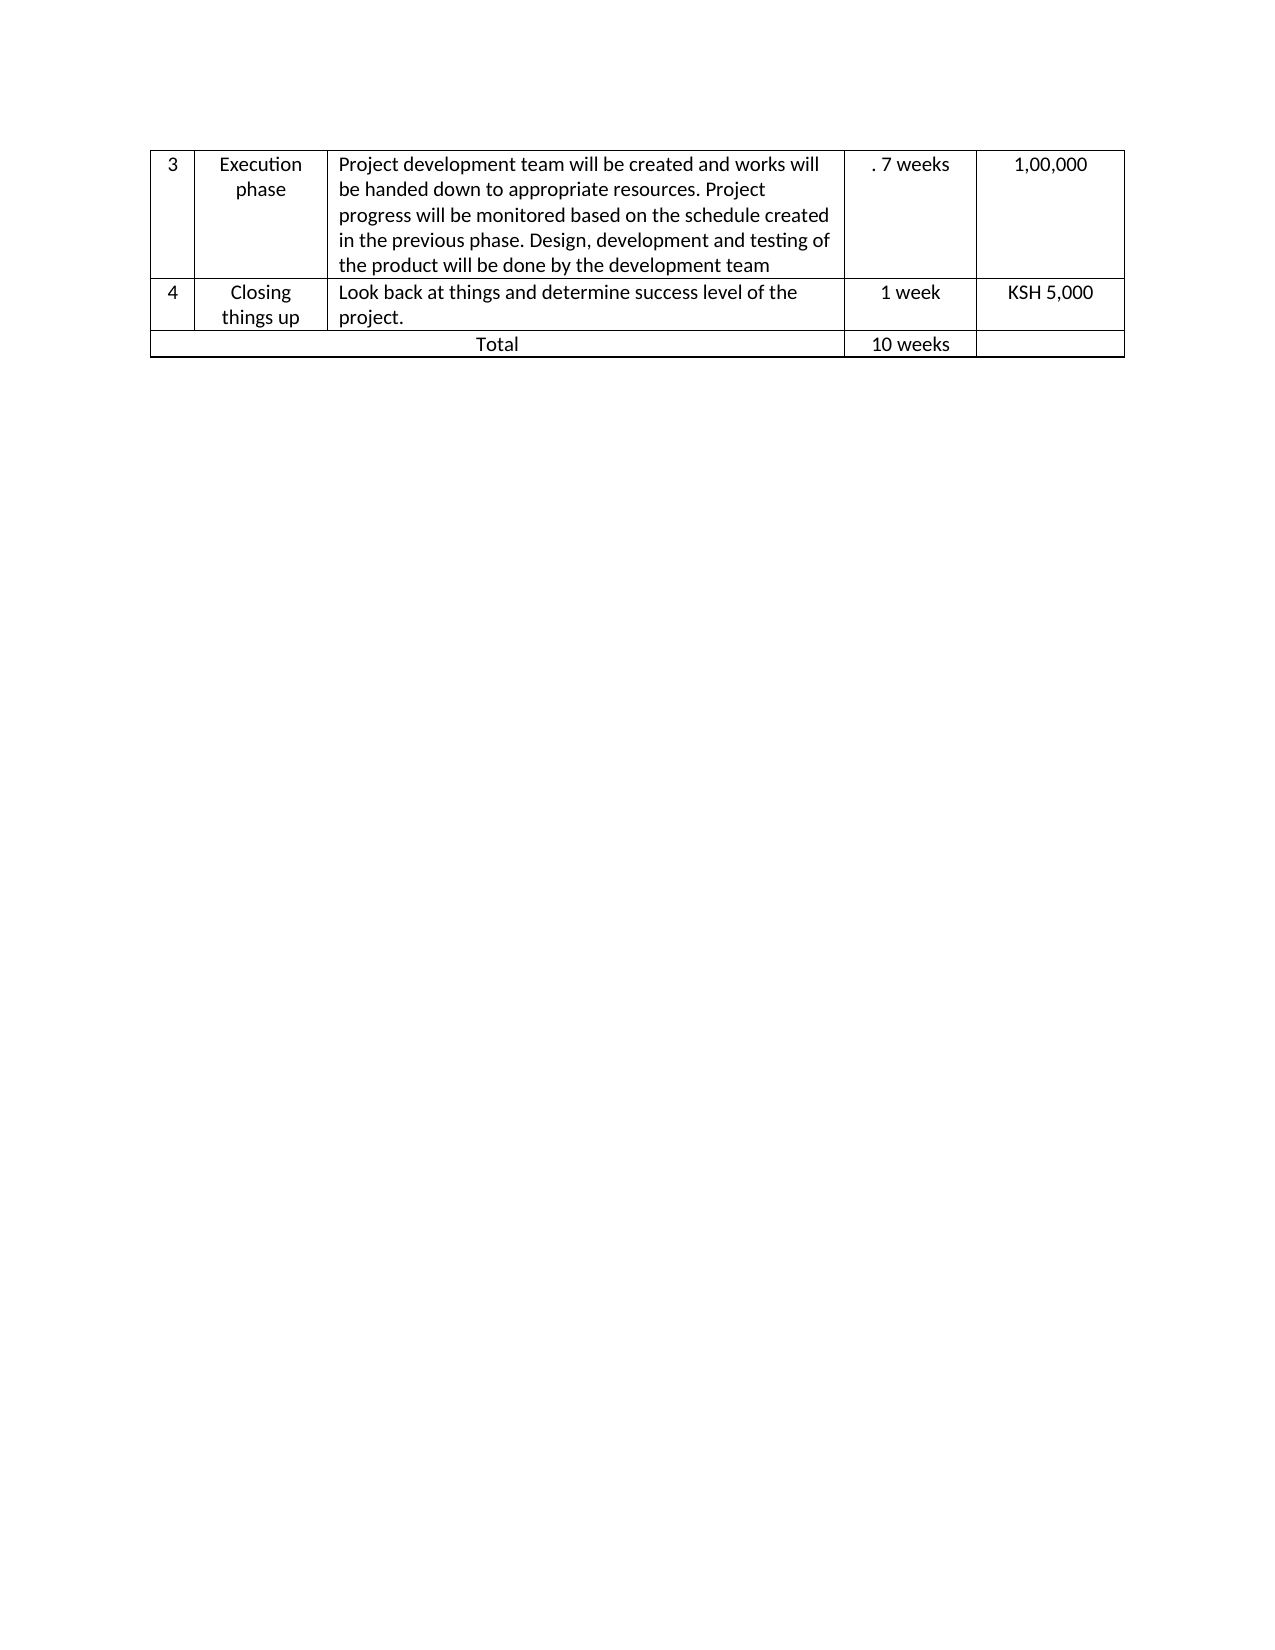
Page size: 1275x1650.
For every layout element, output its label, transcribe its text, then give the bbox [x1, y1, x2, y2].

table_cell 1,00,000 [977, 151, 1124, 278]
table_cell Execution phase [195, 151, 327, 278]
table_cell Project development team will be created and works will be handed down to appropriate resources. Project progress will be monitored based on the schedule created in the previous phase. Design, development and testing of the product will be done by the development team [328, 151, 844, 278]
table_cell 1 week [845, 279, 976, 330]
table_cell [977, 331, 1124, 356]
table_cell . 7 weeks [845, 151, 976, 278]
table_cell Total [151, 331, 844, 356]
table_cell Look back at things and determine success level of the project. [328, 279, 844, 330]
table_cell 10 weeks [845, 331, 976, 356]
table_cell 3 [151, 151, 194, 278]
table_cell KSH 5,000 [977, 279, 1124, 330]
table_cell Closing things up [195, 279, 327, 330]
table_cell 4 [151, 279, 194, 330]
